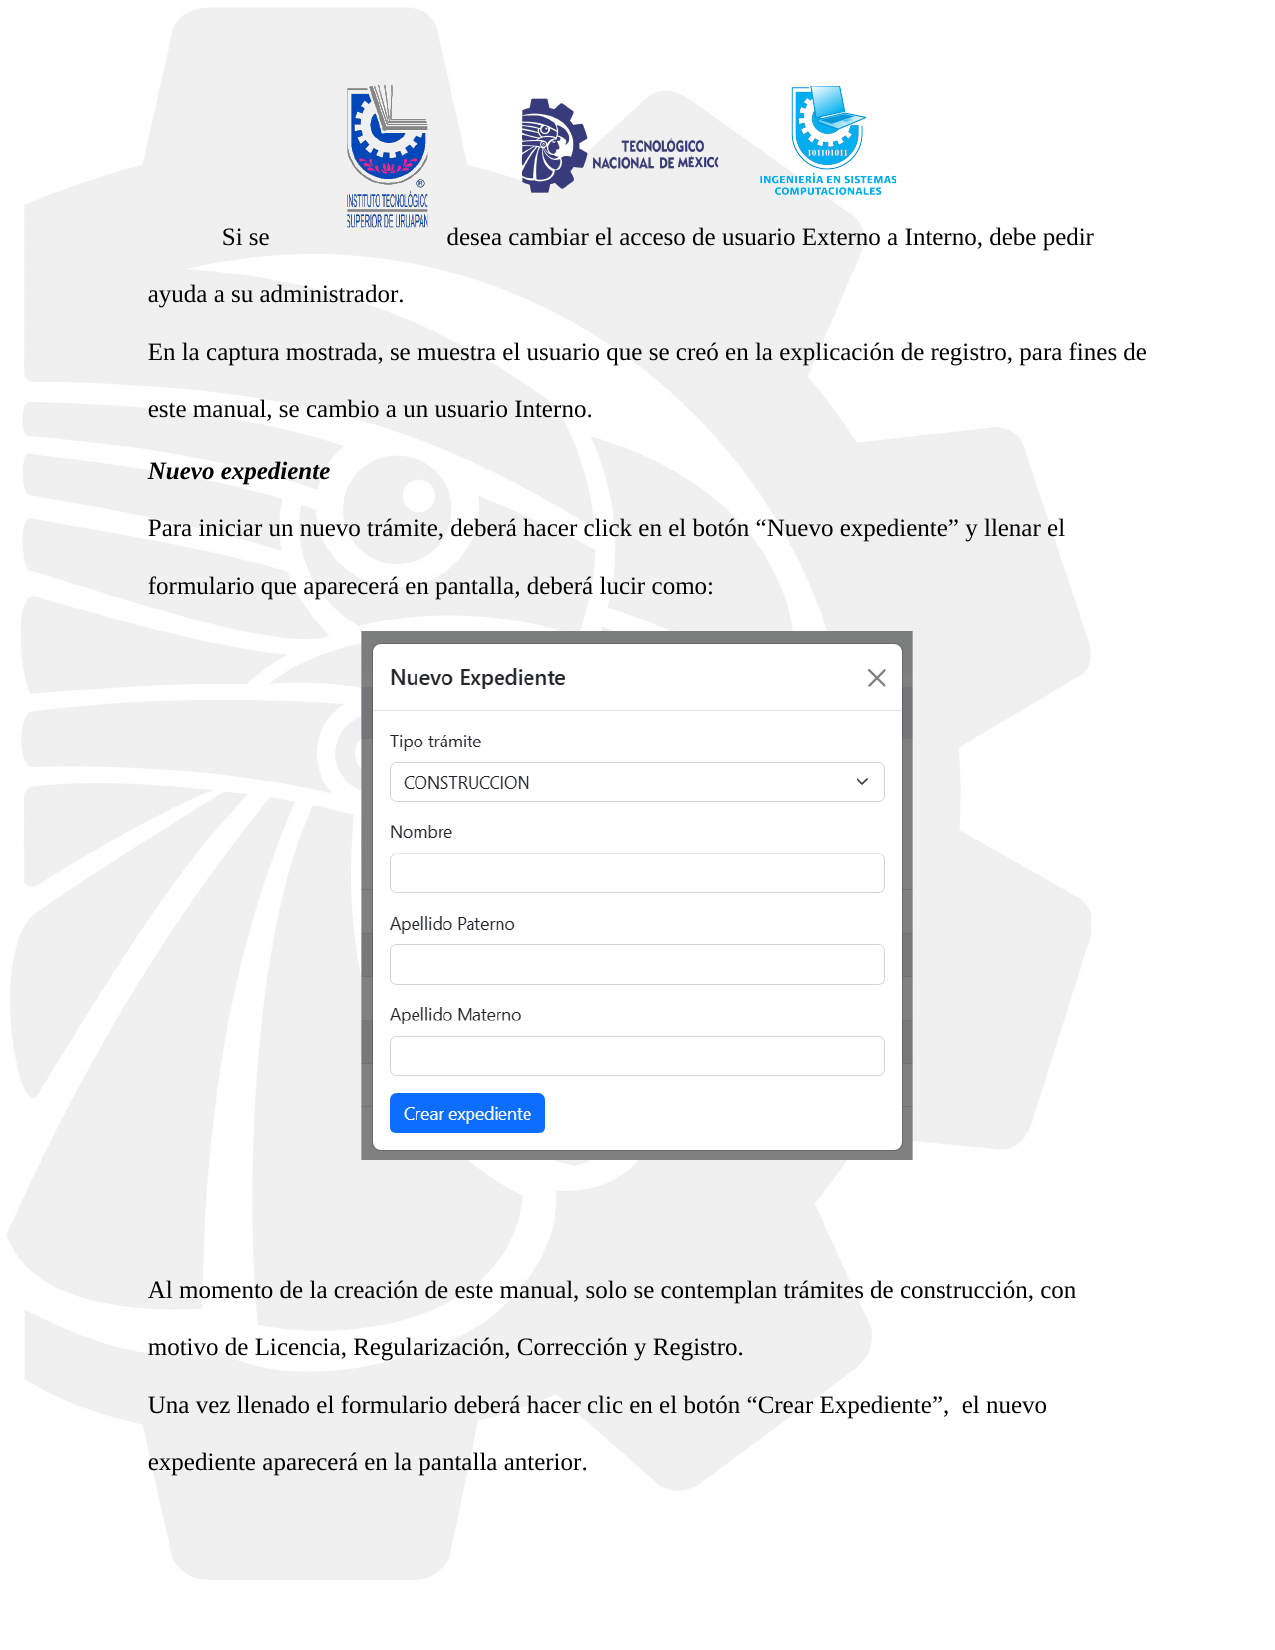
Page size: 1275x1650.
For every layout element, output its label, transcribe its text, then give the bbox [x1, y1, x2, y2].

text En la captura mostrada, se muestra el usuario que se creó en la explicación de registro, para fines de este manual, se cambio a un usuario Interno. [148, 337, 1152, 423]
text Si se desea cambiar el acceso de usuario Externo a Interno, debe pedir ayuda a su administrador. [148, 222, 1152, 308]
text Una vez llenado el formulario deberá hacer clic en el botón “Crear Expediente”, el nuevo expediente aparecerá en la pantalla anterior. [148, 1390, 1152, 1476]
picture [6, 7, 1092, 1580]
text Al momento de la creación de este manual, solo se contemplan trámites de construcción, con motivo de Licencia, Regularización, Corrección y Registro. [148, 1275, 1152, 1361]
text Para iniciar un nuevo trámite, deberá hacer click en el botón “Nuevo expediente” y llenar el formulario que aparecerá en pantalla, deberá lucir como: [148, 513, 1152, 599]
subtitle Nuevo expediente [148, 456, 1152, 484]
